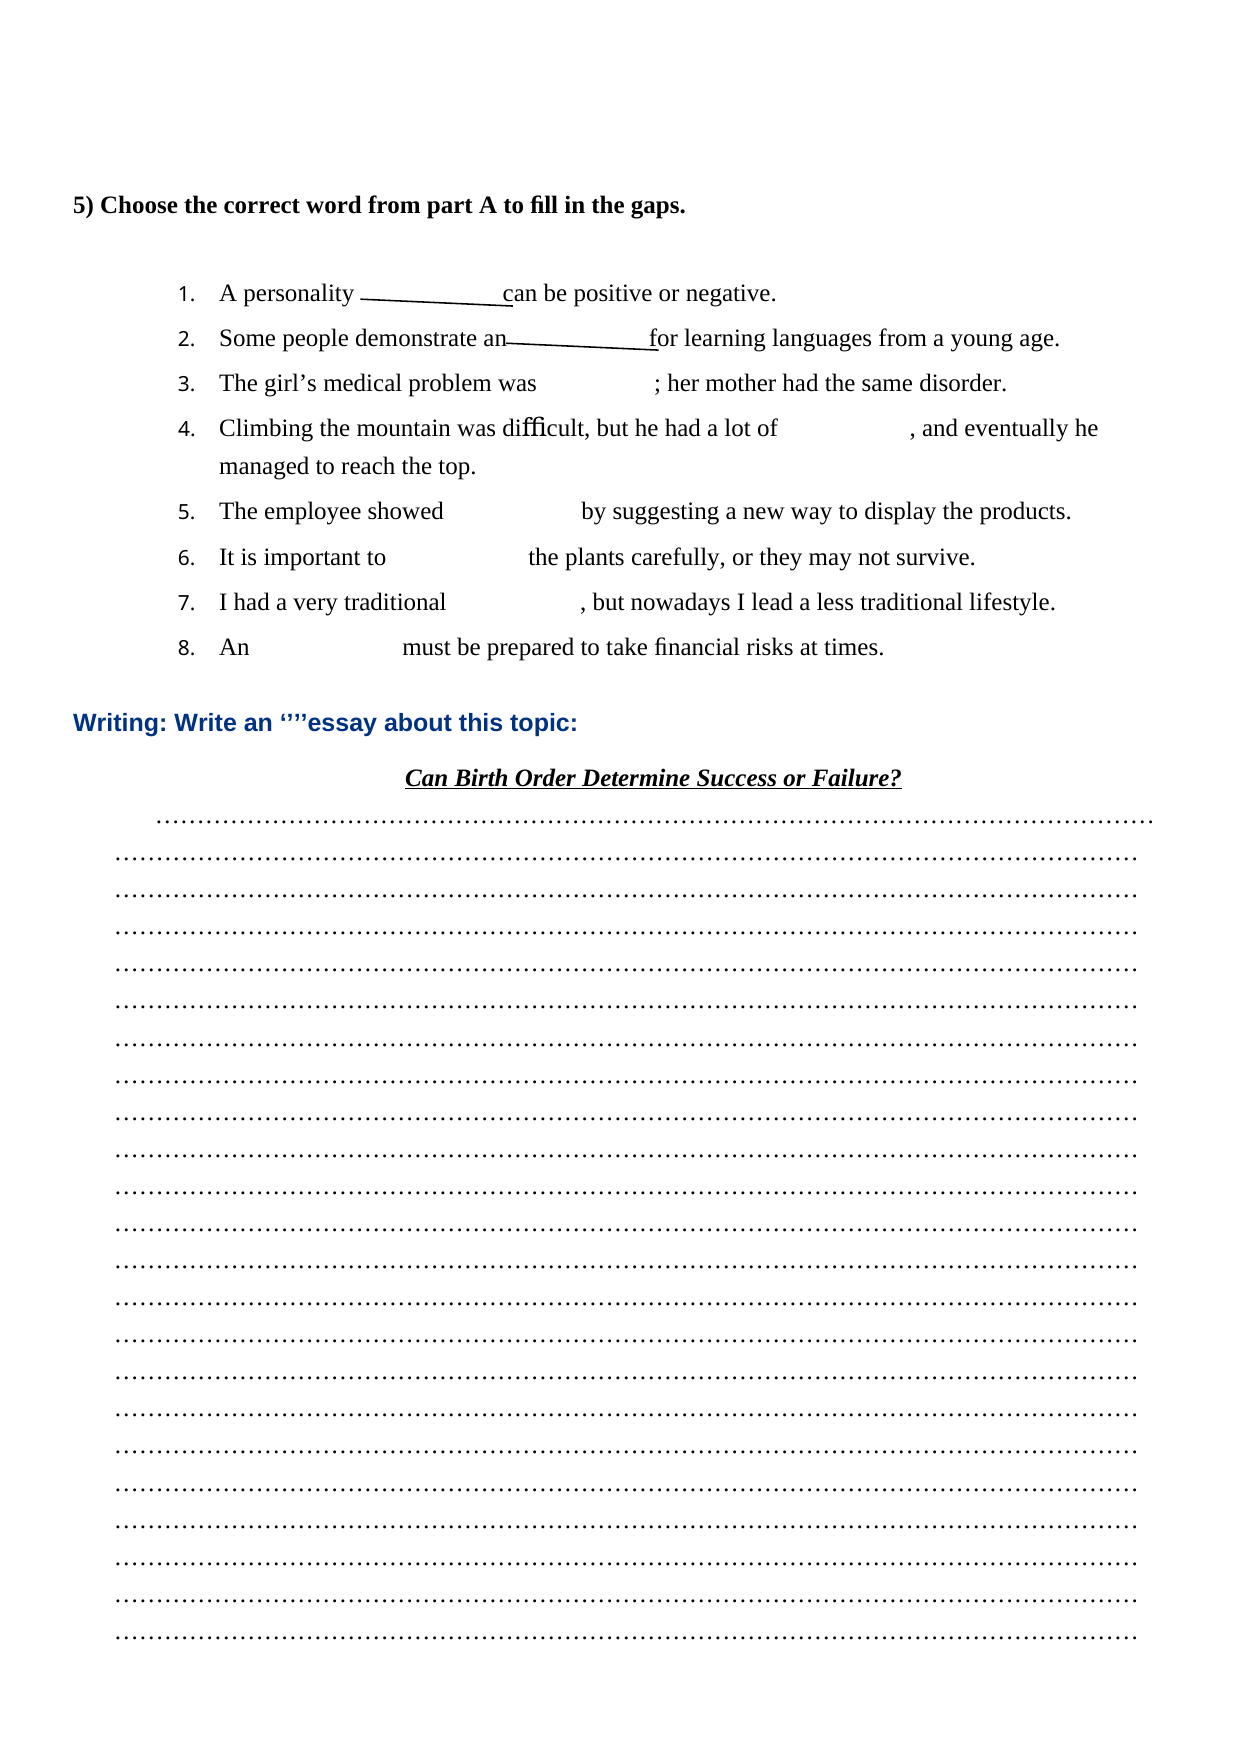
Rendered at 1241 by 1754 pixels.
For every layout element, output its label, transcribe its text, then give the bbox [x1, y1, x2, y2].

list A personality can be positive or negative. [178, 278, 1155, 307]
list Some people demonstrate an for learning languages from a young age. [178, 323, 1155, 352]
subtitle 5) Choose the correct word from part A to ﬁll in the gaps. [73, 190, 1155, 219]
text Can Birth Order Determine Success or Failure? [114, 763, 1155, 792]
list An must be prepared to take ﬁnancial risks at times. [178, 632, 1155, 661]
text Writing: Write an ‘’’’essay about this topic: [73, 708, 1155, 737]
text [114, 800, 1155, 1645]
list It is important to the plants carefully, or they may not survive. [178, 542, 1155, 571]
list I had a very traditional , but nowadays I lead a less traditional lifestyle. [178, 587, 1155, 616]
list The girl’s medical problem was ; her mother had the same disorder. [178, 368, 1155, 397]
list Climbing the mountain was diﬃcult, but he had a lot of , and eventually he managed to reach the top. [178, 413, 1139, 480]
list The employee showed by suggesting a new way to display the products. [178, 496, 1155, 526]
